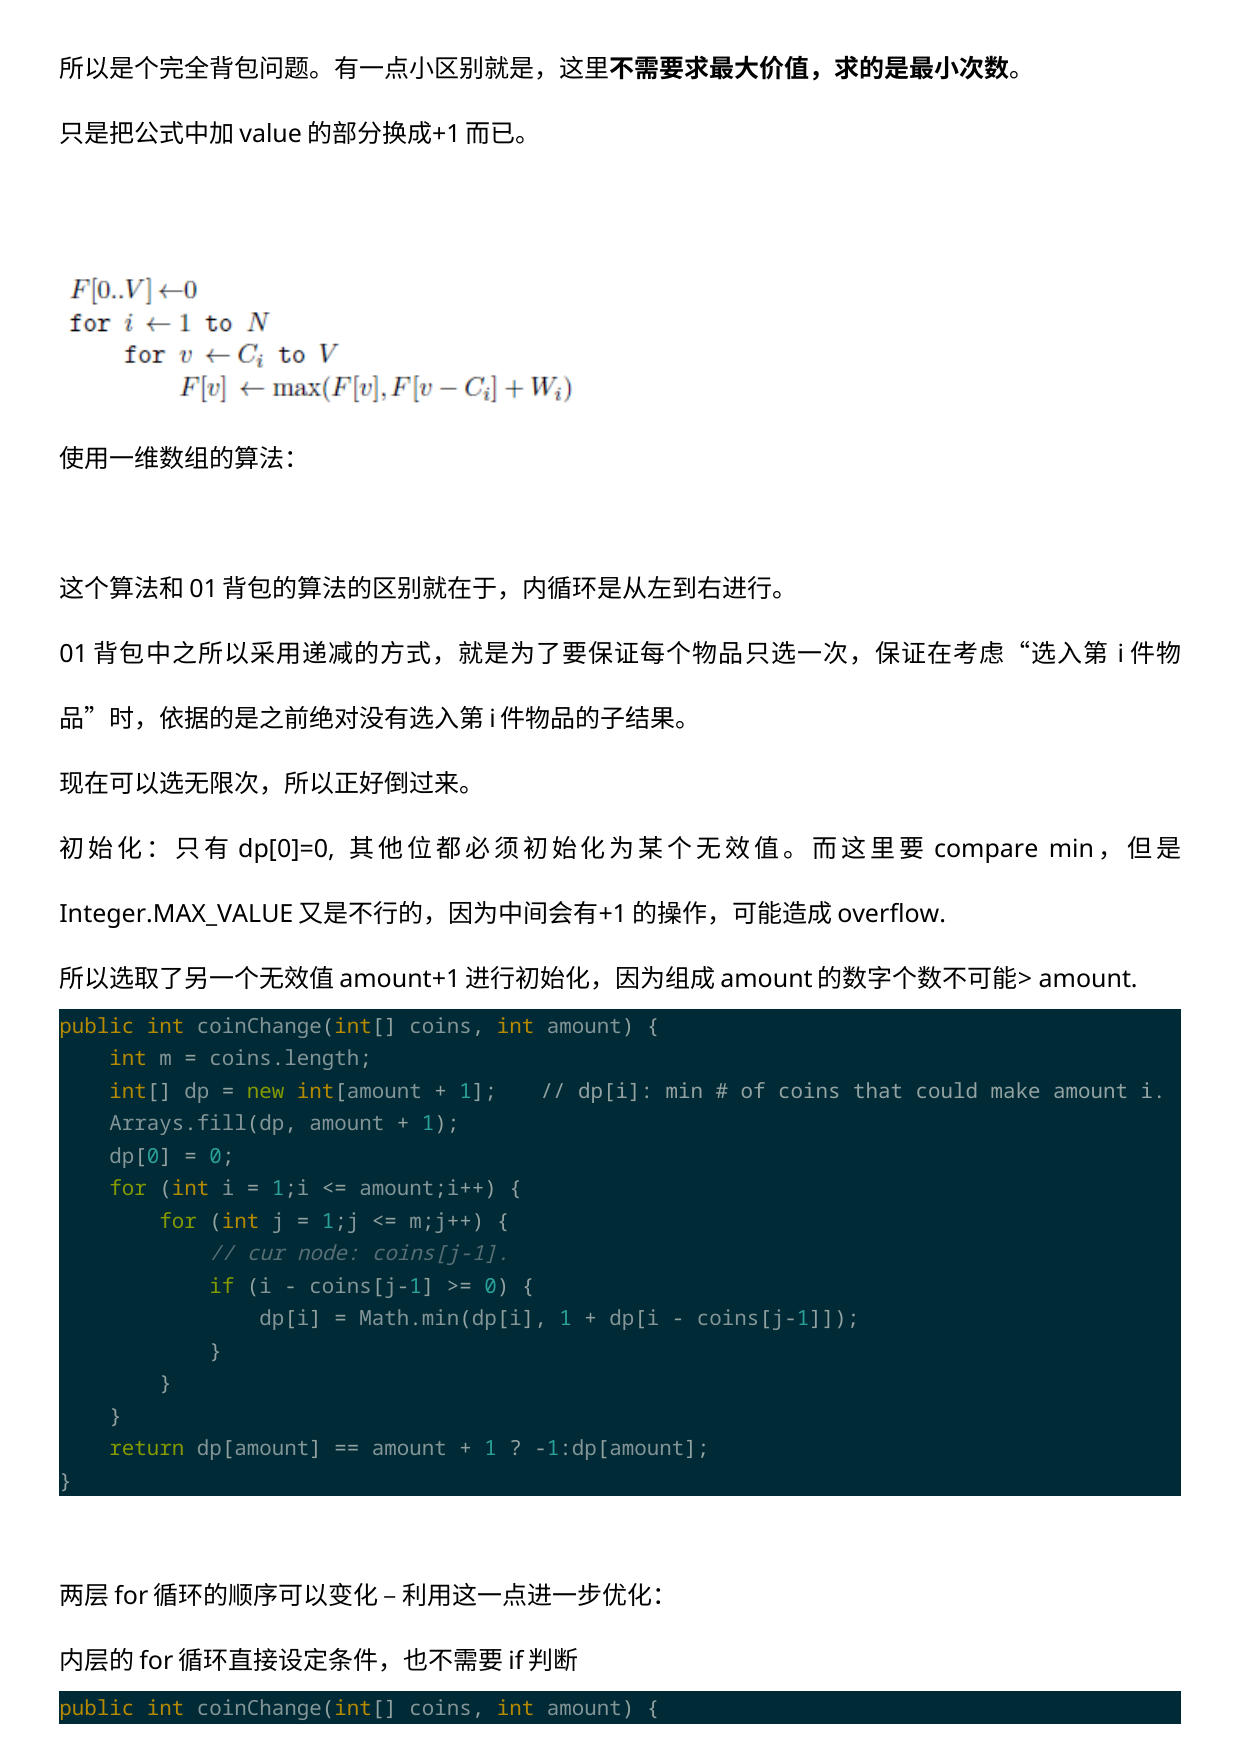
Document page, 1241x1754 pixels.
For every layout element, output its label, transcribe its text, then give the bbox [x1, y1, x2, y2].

text 内层的for循环直接设定条件，也不需要if判断 [59, 1626, 1181, 1691]
text int m = coins.length; [59, 1041, 1181, 1074]
text 这个算法和01背包的算法的区别就在于，内循环是从左到右进行。 [59, 554, 1181, 619]
picture [59, 267, 605, 415]
text for (int i = 1;i <= amount;i++) { [59, 1171, 1181, 1204]
text } [59, 1334, 1181, 1366]
text } [59, 1399, 1181, 1431]
text } [59, 1464, 1181, 1496]
text dp[0] = 0; [59, 1139, 1181, 1171]
text 初始化：只有dp[0]=0, 其他位都必须初始化为某个无效值。而这里要compare min，但是Integer.MAX_VALUE又是不行的，因为中间会有+1的操作，可能造成overflow. [59, 814, 1181, 944]
text 现在可以选无限次，所以正好倒过来。 [59, 749, 1181, 814]
text 所以选取了另一个无效值amount+1进行初始化，因为组成amount的数字个数不可能> amount. [59, 944, 1181, 1009]
text for (int j = 1;j <= m;j++) { [59, 1204, 1181, 1236]
text 01背包中之所以采用递减的方式，就是为了要保证每个物品只选一次，保证在考虑“选入第i件物品”时，依据的是之前绝对没有选入第i件物品的子结果。 [59, 619, 1181, 749]
text // cur node: coins[j-1]. [59, 1236, 1181, 1269]
text 只是把公式中加value的部分换成+1而已。 [59, 99, 1181, 164]
text dp[i] = Math.min(dp[i], 1 + dp[i - coins[j-1]]); [59, 1301, 1181, 1334]
text 所以是个完全背包问题。有一点小区别就是，这里不需要求最大价值，求的是最小次数。 [59, 34, 1181, 99]
text } [59, 1366, 1181, 1399]
text if (i - coins[j-1] >= 0) { [59, 1269, 1181, 1301]
text return dp[amount] == amount + 1 ? -1:dp[amount]; [59, 1431, 1181, 1464]
text public int coinChange(int[] coins, int amount) { [59, 1009, 1181, 1041]
text int[] dp = new int[amount + 1]; // dp[i]: min # of coins that could make amount i. [59, 1074, 1181, 1106]
text Arrays.fill(dp, amount + 1); [59, 1106, 1181, 1139]
text 两层for循环的顺序可以变化 – 利用这一点进一步优化： [59, 1561, 1181, 1626]
text public int coinChange(int[] coins, int amount) { [59, 1691, 1181, 1724]
